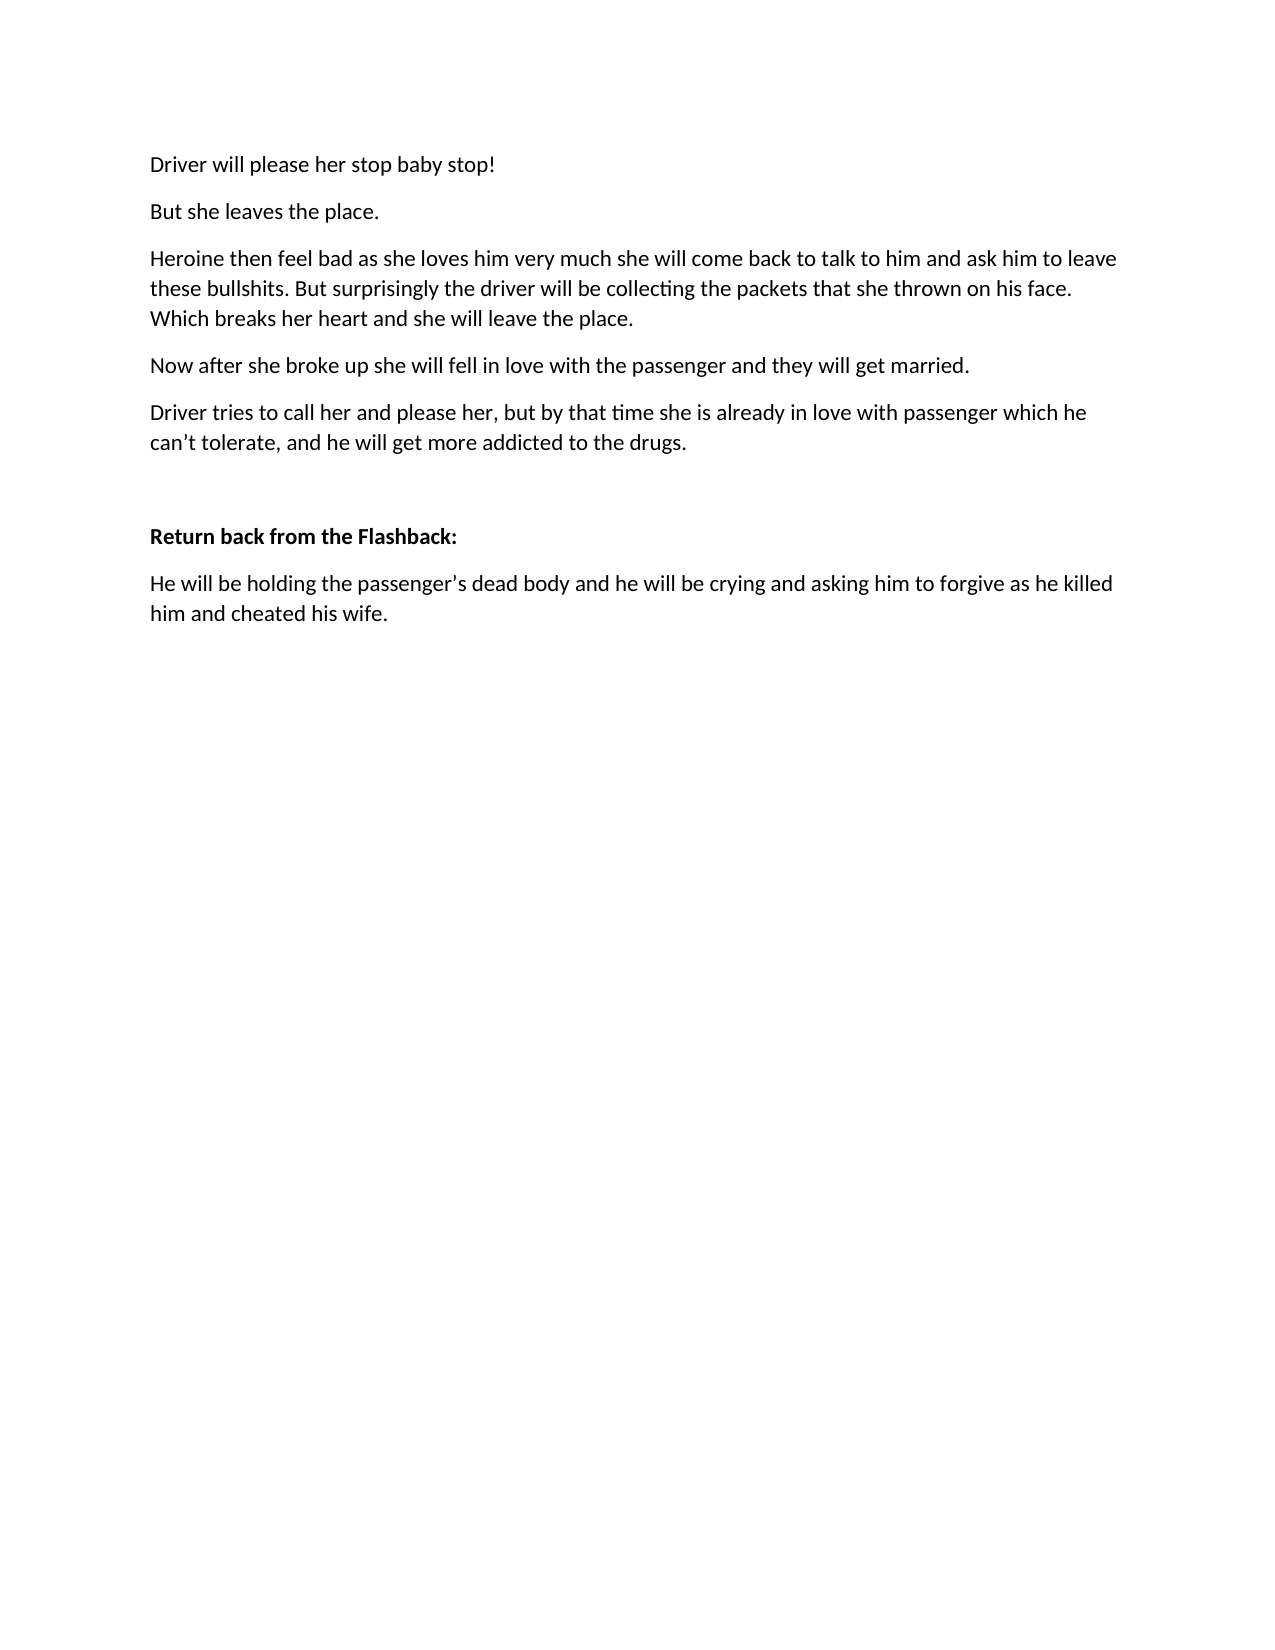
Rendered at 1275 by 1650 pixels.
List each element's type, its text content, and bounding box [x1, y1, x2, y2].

text Return back from the Flashback: [150, 522, 1125, 550]
text But she leaves the place. [150, 197, 1125, 225]
text Heroine then feel bad as she loves him very much she will come back to talk to him and ask him to leave these bullshits. But surprisingly the driver will be collecting the packets that she thrown on his face. Which breaks her heart and she will leave the place. [150, 244, 1125, 332]
text Driver tries to call her and please her, but by that time she is already in love with passenger which he can’t tolerate, and he will get more addicted to the drugs. [150, 398, 1125, 456]
text Now after she broke up she will fell in love with the passenger and they will get married. [150, 351, 1125, 379]
text Driver will please her stop baby stop! [150, 150, 1125, 178]
text He will be holding the passenger’s dead body and he will be crying and asking him to forgive as he killed him and cheated his wife. [150, 569, 1125, 627]
